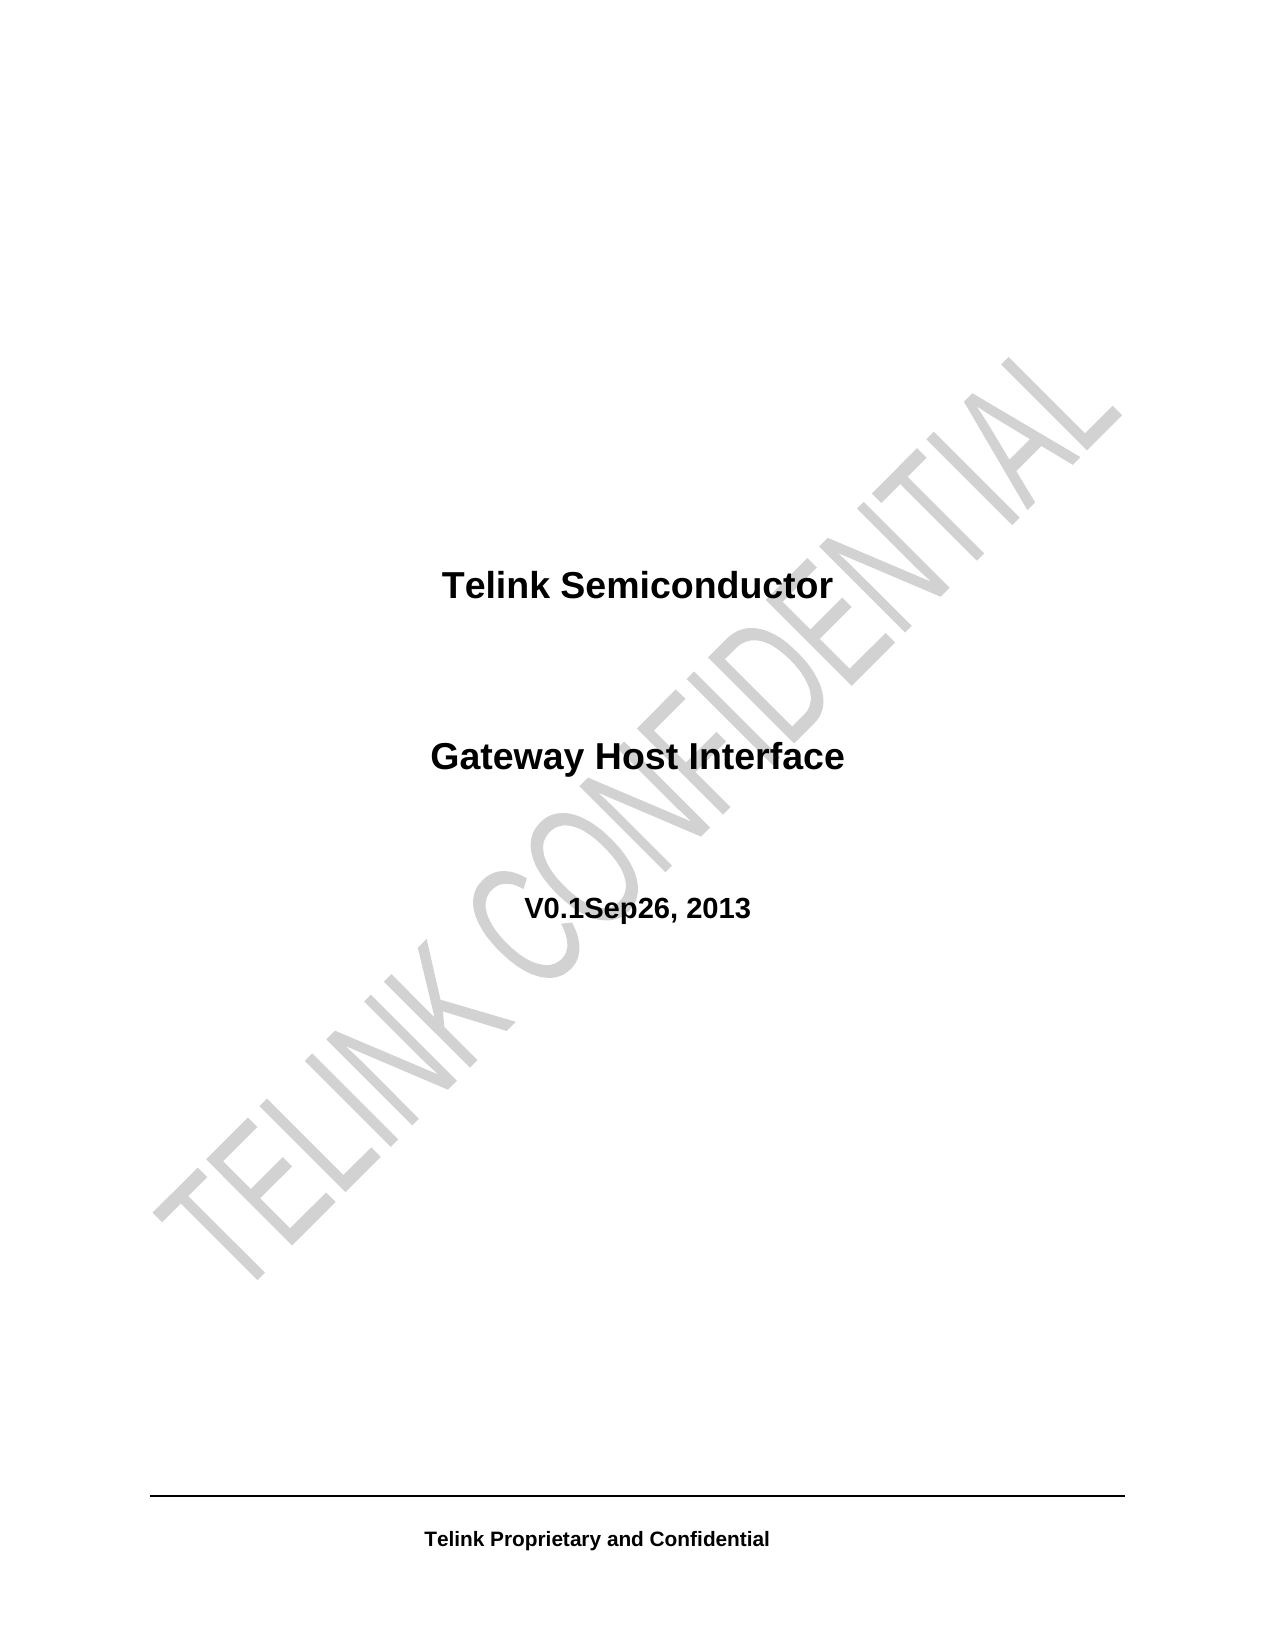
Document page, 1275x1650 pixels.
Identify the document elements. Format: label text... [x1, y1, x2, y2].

text Telink Semiconductor [150, 563, 1125, 607]
text V0.1Sep26, 2013 [150, 891, 1125, 925]
text Gateway Host Interface [150, 734, 1125, 778]
